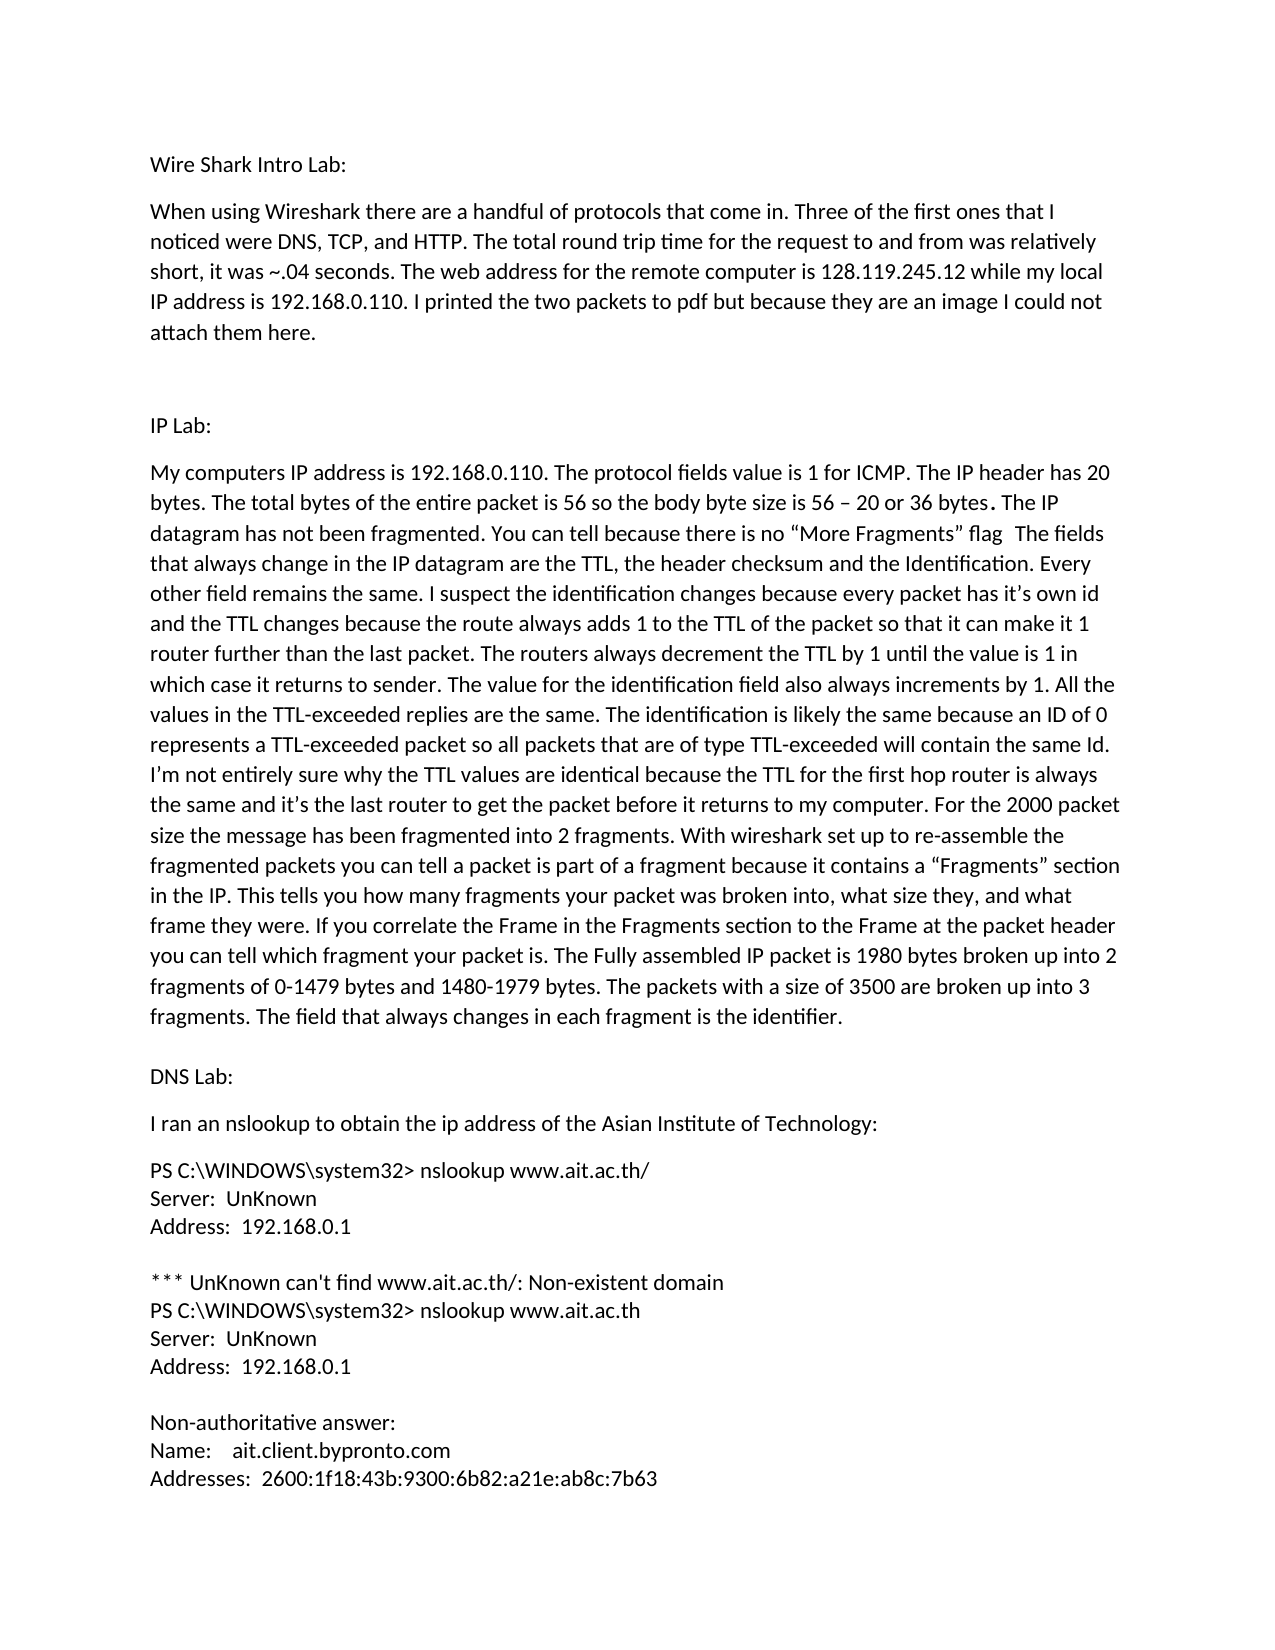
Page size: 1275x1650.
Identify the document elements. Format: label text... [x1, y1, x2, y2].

text When using Wireshark there are a handful of protocols that come in. Three of the first ones that I noticed were DNS, TCP, and HTTP. The total round trip time for the request to and from was relatively short, it was ~.04 seconds. The web address for the remote computer is 128.119.245.12 while my local IP address is 192.168.0.110. I printed the two packets to pdf but because they are an image I could not attach them here. [150, 197, 1125, 346]
text PS C:\WINDOWS\system32> nslookup www.ait.ac.th/ [150, 1156, 1125, 1184]
text Addresses: 2600:1f18:43b:9300:6b82:a21e:ab8c:7b63 [150, 1464, 1125, 1492]
text Address: 192.168.0.1 [150, 1212, 1125, 1240]
text Non-authoritative answer: [150, 1408, 1125, 1436]
text I ran an nslookup to obtain the ip address of the Asian Institute of Technology: [150, 1109, 1125, 1137]
text Wire Shark Intro Lab: [150, 150, 1125, 178]
text Server: UnKnown [150, 1184, 1125, 1212]
text IP Lab: [150, 411, 1125, 439]
text PS C:\WINDOWS\system32> nslookup www.ait.ac.th [150, 1296, 1125, 1324]
text *** UnKnown can't find www.ait.ac.th/: Non-existent domain [150, 1268, 1125, 1296]
text My computers IP address is 192.168.0.110. The protocol fields value is 1 for ICMP. The IP header has 20 bytes. The total bytes of the entire packet is 56 so the body byte size is 56 – 20 or 36 bytes. The IP datagram has not been fragmented. You can tell because there is no “More Fragments” flag The fields that always change in the IP datagram are the TTL, the header checksum and the Identification. Every other field remains the same. I suspect the identification changes because every packet has it’s own id and the TTL changes because the route always adds 1 to the TTL of the packet so that it can make it 1 router further than the last packet. The routers always decrement the TTL by 1 until the value is 1 in which case it returns to sender. The value for the identification field also always increments by 1. All the values in the TTL-exceeded replies are the same. The identification is likely the same because an ID of 0 represents a TTL-exceeded packet so all packets that are of type TTL-exceeded will contain the same Id. I’m not entirely sure why the TTL values are identical because the TTL for the first hop router is always the same and it’s the last router to get the packet before it returns to my computer. For the 2000 packet size the message has been fragmented into 2 fragments. With wireshark set up to re-assemble the fragmented packets you can tell a packet is part of a fragment because it contains a “Fragments” section in the IP. This tells you how many fragments your packet was broken into, what size they, and what frame they were. If you correlate the Frame in the Fragments section to the Frame at the packet header you can tell which fragment your packet is. The Fully assembled IP packet is 1980 bytes broken up into 2 fragments of 0-1479 bytes and 1480-1979 bytes. The packets with a size of 3500 are broken up into 3 fragments. The field that always changes in each fragment is the identifier. DNS Lab: [150, 458, 1125, 1091]
text Address: 192.168.0.1 [150, 1352, 1125, 1380]
text Server: UnKnown [150, 1324, 1125, 1352]
text Name: ait.client.bypronto.com [150, 1436, 1125, 1464]
